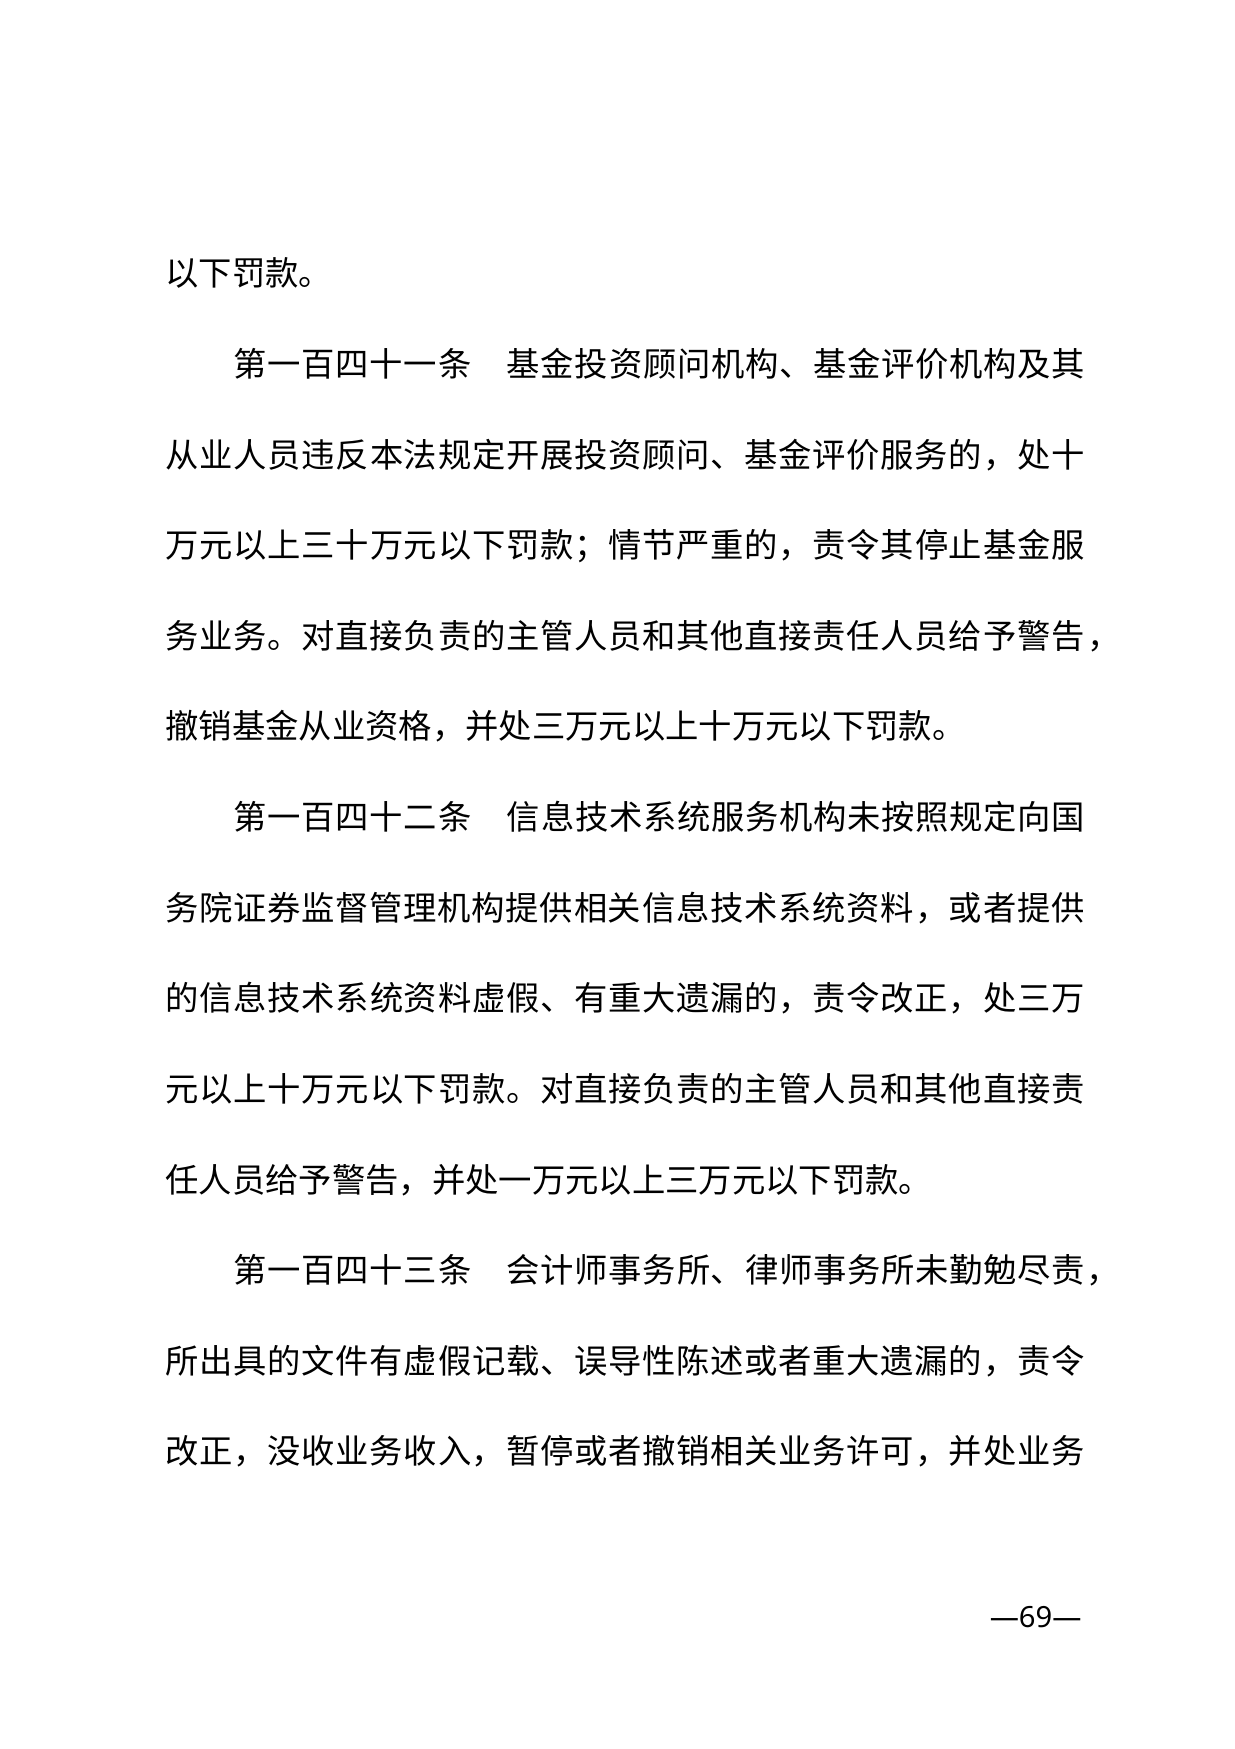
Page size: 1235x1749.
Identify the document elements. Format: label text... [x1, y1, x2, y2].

text 第一百四十一条 基金投资顾问机构、基金评价机构及其从业人员违反本法规定开展投资顾问、基金评价服务的，处十万元以上三十万元以下罚款；情节严重的，责令其停止基金服务业务。对直接负责的主管人员和其他直接责任人员给予警告，撤销基金从业资格，并处三万元以上十万元以下罚款。 [165, 317, 1087, 770]
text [165, 1223, 1087, 1495]
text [165, 226, 1087, 317]
text 第一百四十二条 信息技术系统服务机构未按照规定向国务院证券监督管理机构提供相关信息技术系统资料，或者提供的信息技术系统资料虚假、有重大遗漏的，责令改正，处三万元以上十万元以下罚款。对直接负责的主管人员和其他直接责任人员给予警告，并处一万元以上三万元以下罚款。 [165, 770, 1087, 1223]
